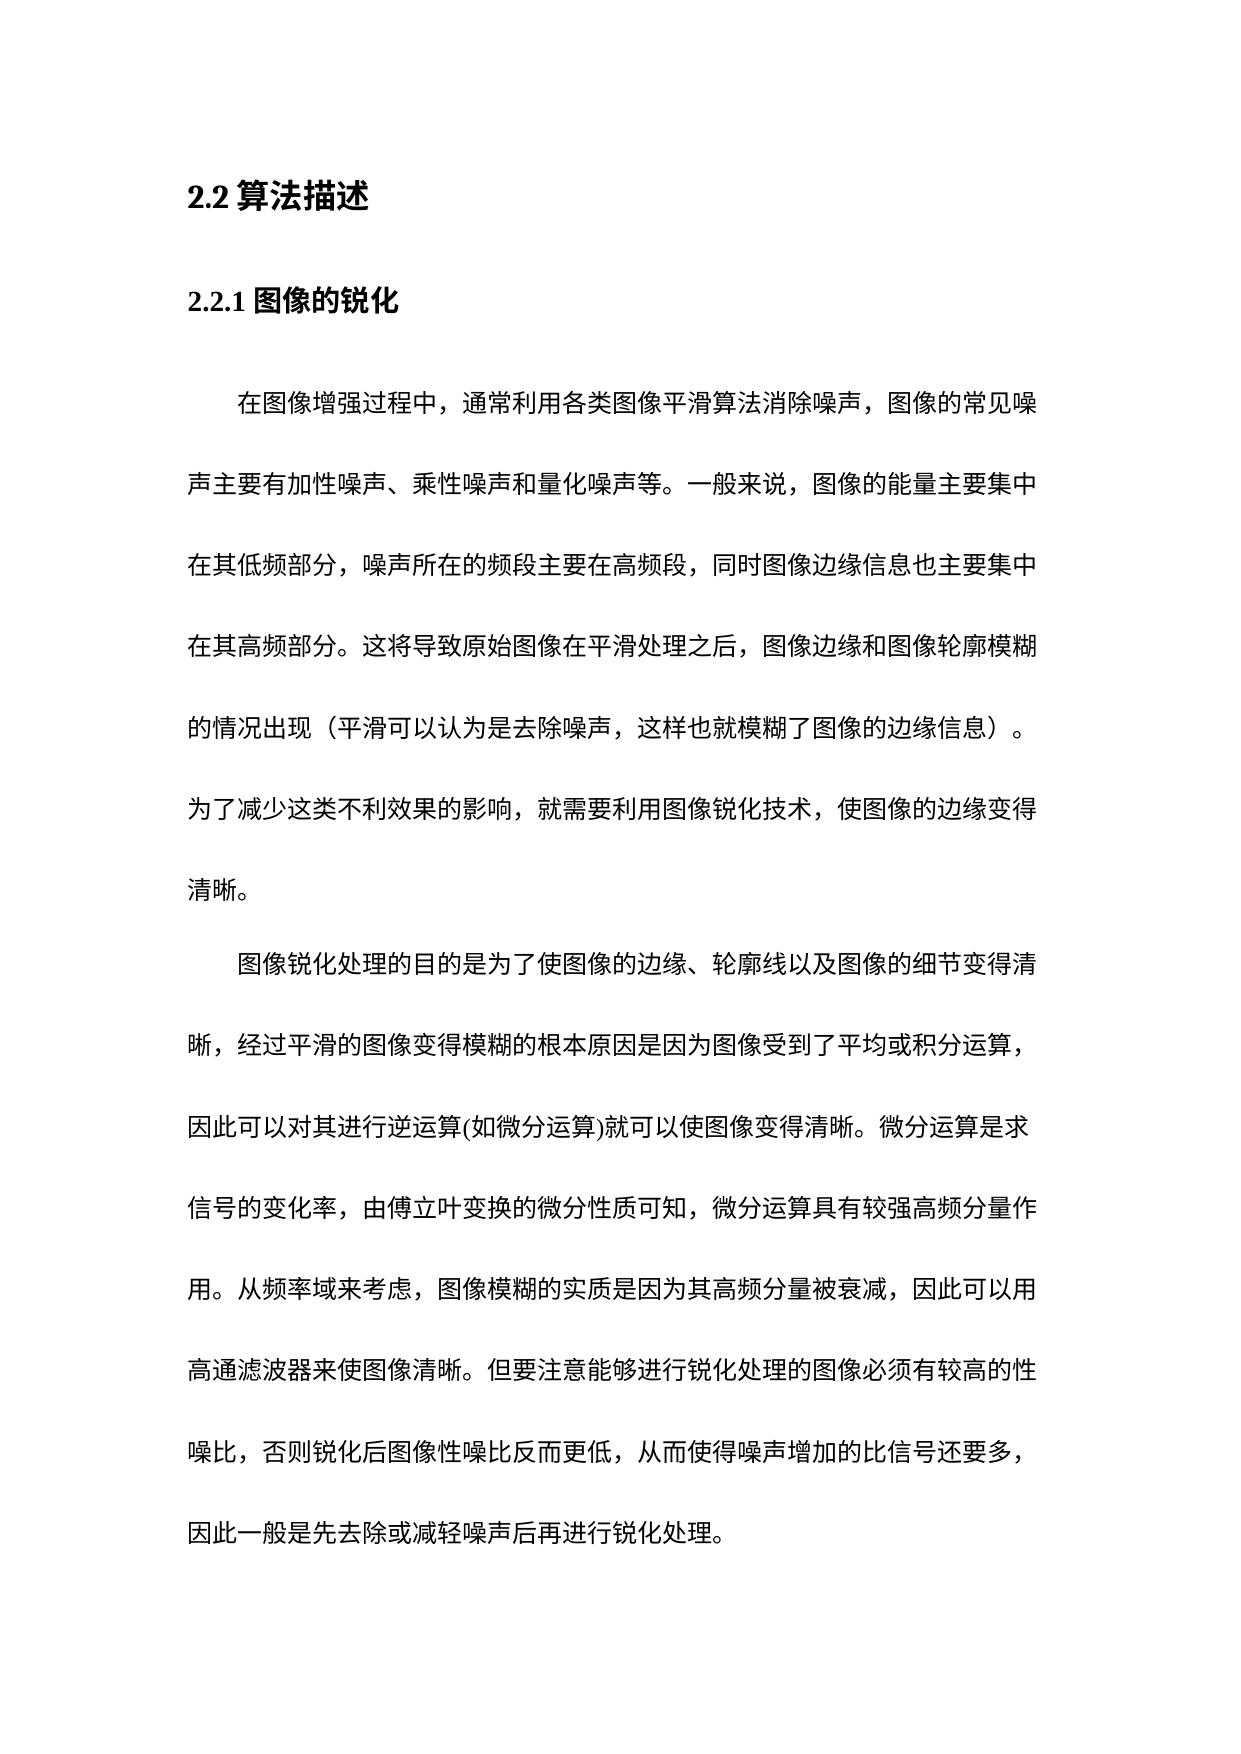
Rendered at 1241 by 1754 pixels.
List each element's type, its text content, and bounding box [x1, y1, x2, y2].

subtitle 2.2 算法描述 [187, 162, 1053, 227]
text 图像锐化处理的目的是为了使图像的边缘、轮廓线以及图像的细节变得清晰，经过平滑的图像变得模糊的根本原因是因为图像受到了平均或积分运算，因此可以对其进行逆运算(如微分运算)就可以使图像变得清晰。微分运算是求信号的变化率，由傅立叶变换的微分性质可知，微分运算具有较强高频分量作用。从频率域来考虑，图像模糊的实质是因为其高频分量被衰减，因此可以用高通滤波器来使图像清晰。但要注意能够进行锐化处理的图像必须有较高的性噪比，否则锐化后图像性噪比反而更低，从而使得噪声增加的比信号还要多，因此一般是先去除或减轻噪声后再进行锐化处理。 [187, 930, 1053, 1564]
subtitle 2.2.1 图像的锐化 [187, 266, 1053, 331]
text 在图像增强过程中，通常利用各类图像平滑算法消除噪声，图像的常见噪声主要有加性噪声、乘性噪声和量化噪声等。一般来说，图像的能量主要集中在其低频部分，噪声所在的频段主要在高频段，同时图像边缘信息也主要集中在其高频部分。这将导致原始图像在平滑处理之后，图像边缘和图像轮廓模糊的情况出现（平滑可以认为是去除噪声，这样也就模糊了图像的边缘信息）。为了减少这类不利效果的影响，就需要利用图像锐化技术，使图像的边缘变得清晰。 [187, 369, 1053, 921]
